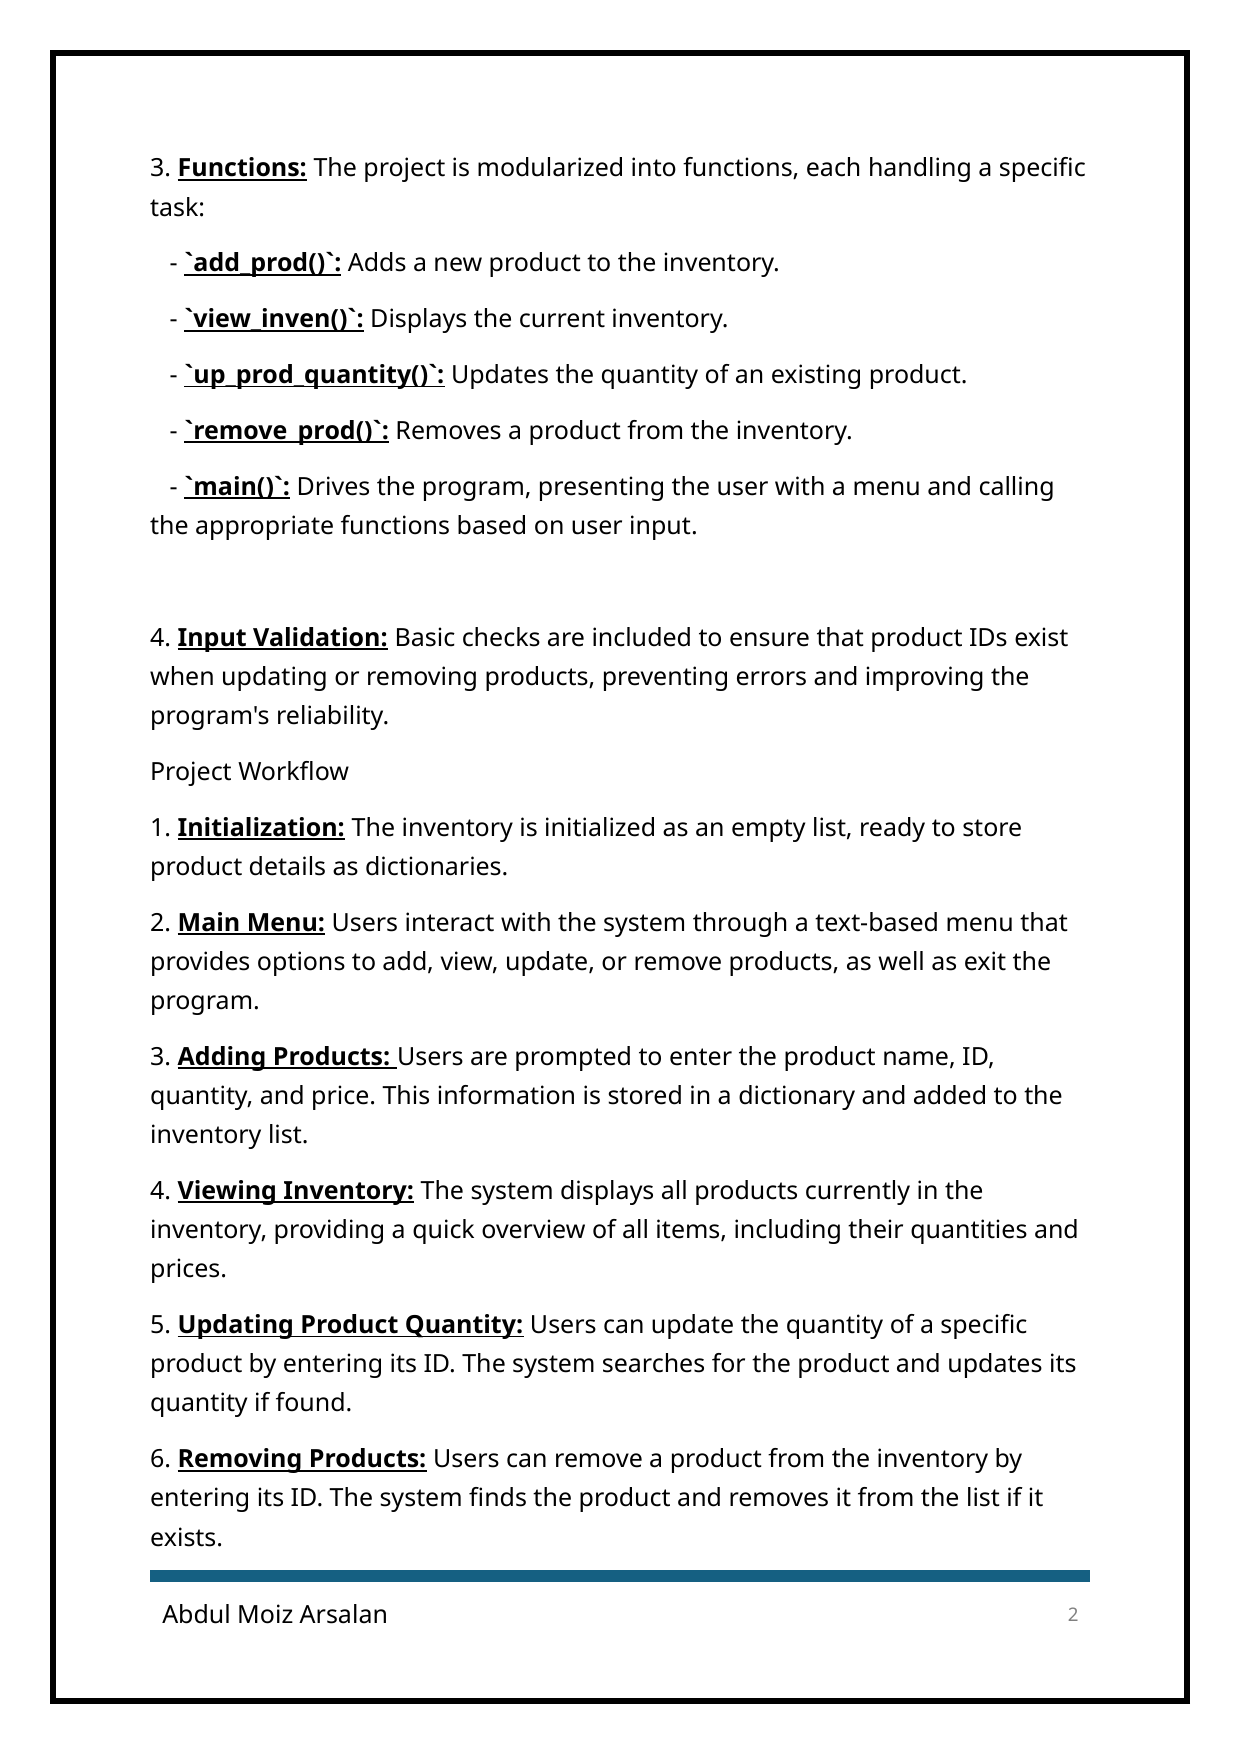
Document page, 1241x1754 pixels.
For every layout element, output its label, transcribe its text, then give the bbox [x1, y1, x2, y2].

text Project Workflow [150, 753, 1090, 787]
text - `main()`: Drives the program, presenting the user with a menu and calling the appropriate functions based on user input. [150, 468, 1090, 542]
text - `view_inven()`: Displays the current inventory. [150, 301, 1090, 335]
text 3. Functions: The project is modularized into functions, each handling a specific task: [150, 150, 1090, 223]
text - `remove_prod()`: Removes a product from the inventory. [150, 412, 1090, 447]
text 5. Updating Product Quantity: Users can update the quantity of a specific product by entering its ID. The system searches for the product and updates its quantity if found. [150, 1307, 1090, 1419]
text 2. Main Menu: Users interact with the system through a text-based menu that provides options to add, view, update, or remove products, as well as exit the program. [150, 904, 1090, 1017]
text 3. Adding Products: Users are prompted to enter the product name, ID, quantity, and price. This information is stored in a dictionary and added to the inventory list. [150, 1038, 1090, 1151]
text 6. Removing Products: Users can remove a product from the inventory by entering its ID. The system finds the product and removes it from the list if it exists. [150, 1441, 1090, 1553]
text 4. Viewing Inventory: The system displays all products currently in the inventory, providing a quick overview of all items, including their quantities and prices. [150, 1172, 1090, 1285]
text 4. Input Validation: Basic checks are included to ensure that product IDs exist when updating or removing products, preventing errors and improving the program's reliability. [150, 619, 1090, 732]
text 1. Initialization: The inventory is initialized as an empty list, ready to store product details as dictionaries. [150, 809, 1090, 882]
text - `add_prod()`: Adds a new product to the inventory. [150, 245, 1090, 279]
text - `up_prod_quantity()`: Updates the quantity of an existing product. [150, 357, 1090, 391]
